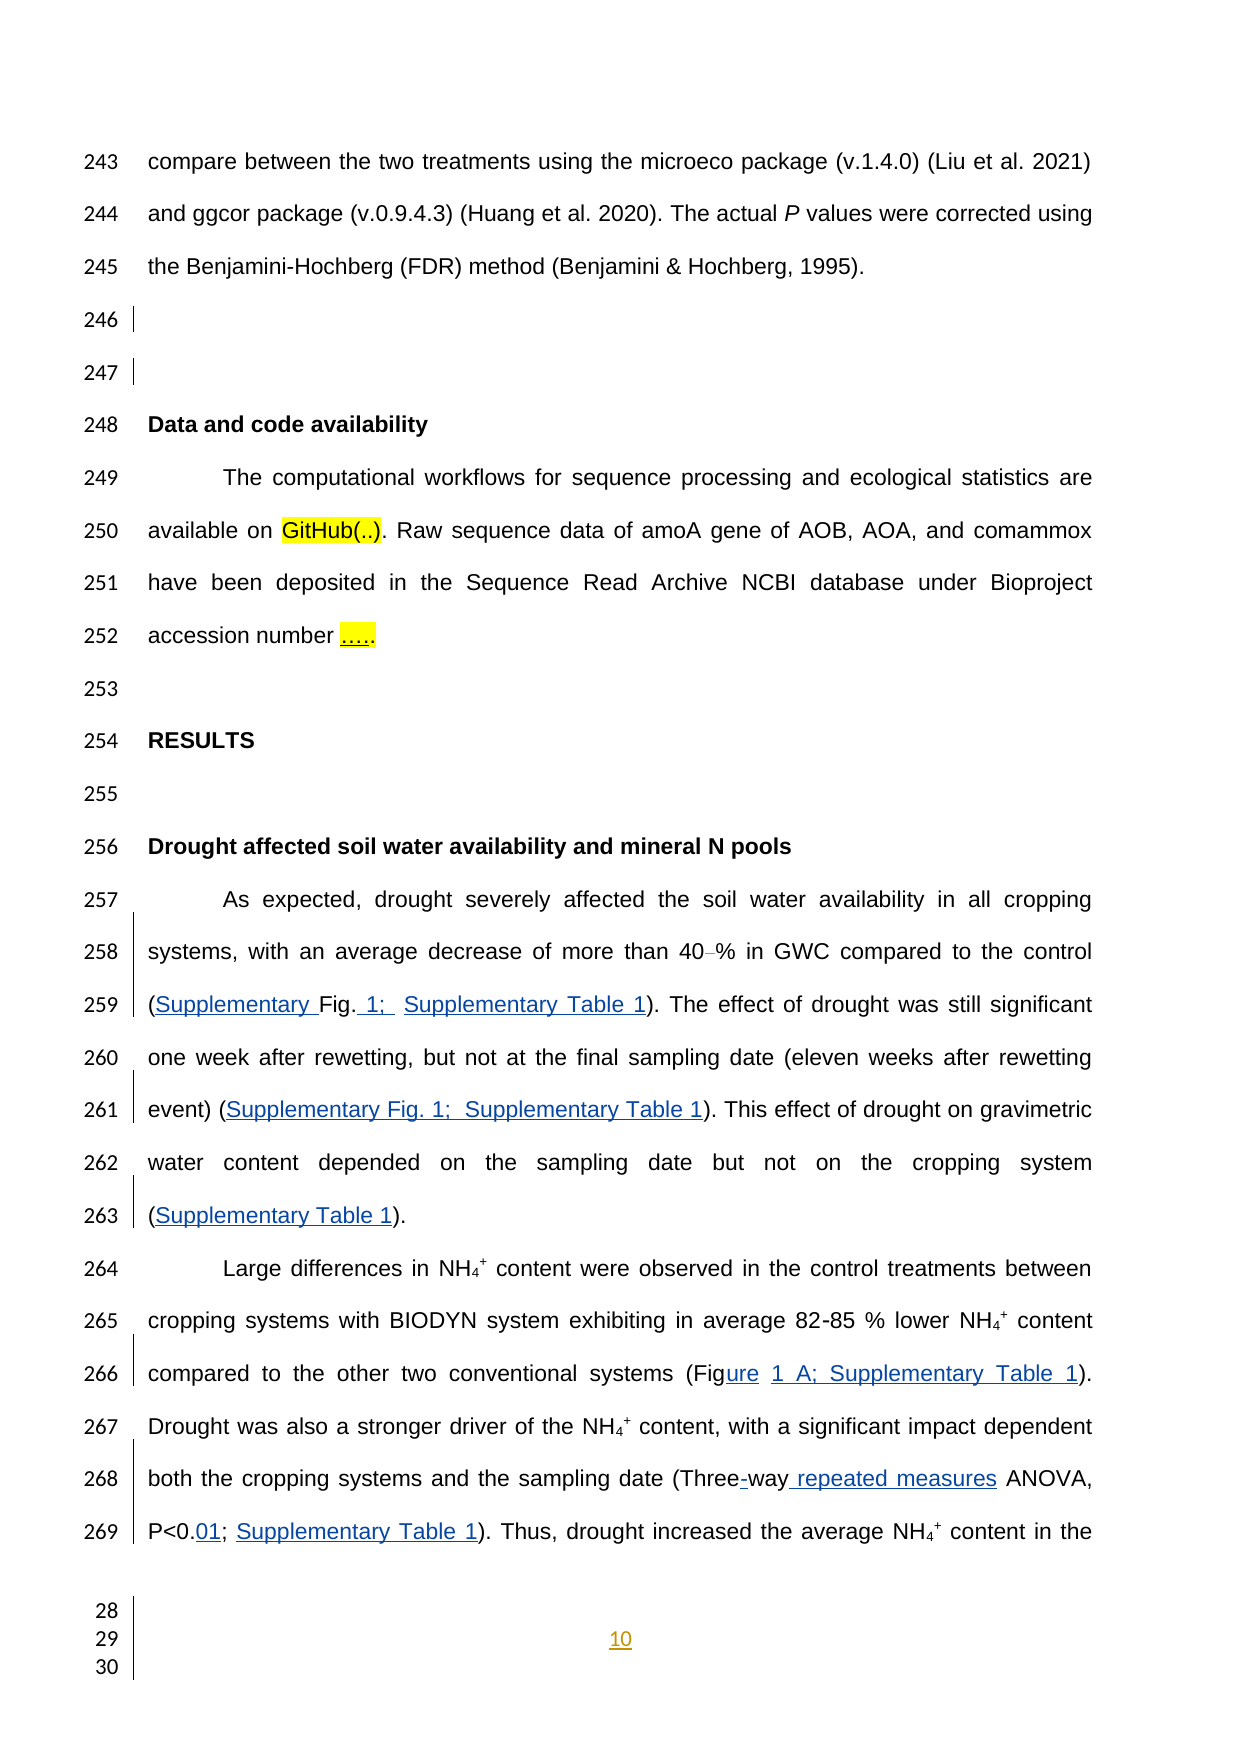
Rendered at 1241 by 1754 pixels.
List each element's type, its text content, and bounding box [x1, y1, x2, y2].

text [148, 148, 1093, 279]
text RESULTS [148, 727, 1093, 754]
text As expected, drought severely affected the soil water availability in all cropping systems, with an average decrease of more than 40% in GWC compared to the control (Fig. ). The effect of drought was still significant one week after rewetting, but not at the final sampling date (eleven weeks after rewetting event) (). This effect of drought on gravimetric water content depended on the sampling date but not on the cropping system (). [148, 886, 1093, 1228]
text Data and code availability [148, 411, 1093, 437]
text Drought affected soil water availability and mineral N pools [148, 833, 1093, 859]
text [148, 1254, 1093, 1544]
text The computational workflows for sequence processing and ecological statistics are available on GitHub(..). Raw sequence data of amoA gene of AOB, AOA, and comammox have been deposited in the Sequence Read Archive NCBI database under Bioproject accession number ….. [148, 464, 1093, 648]
